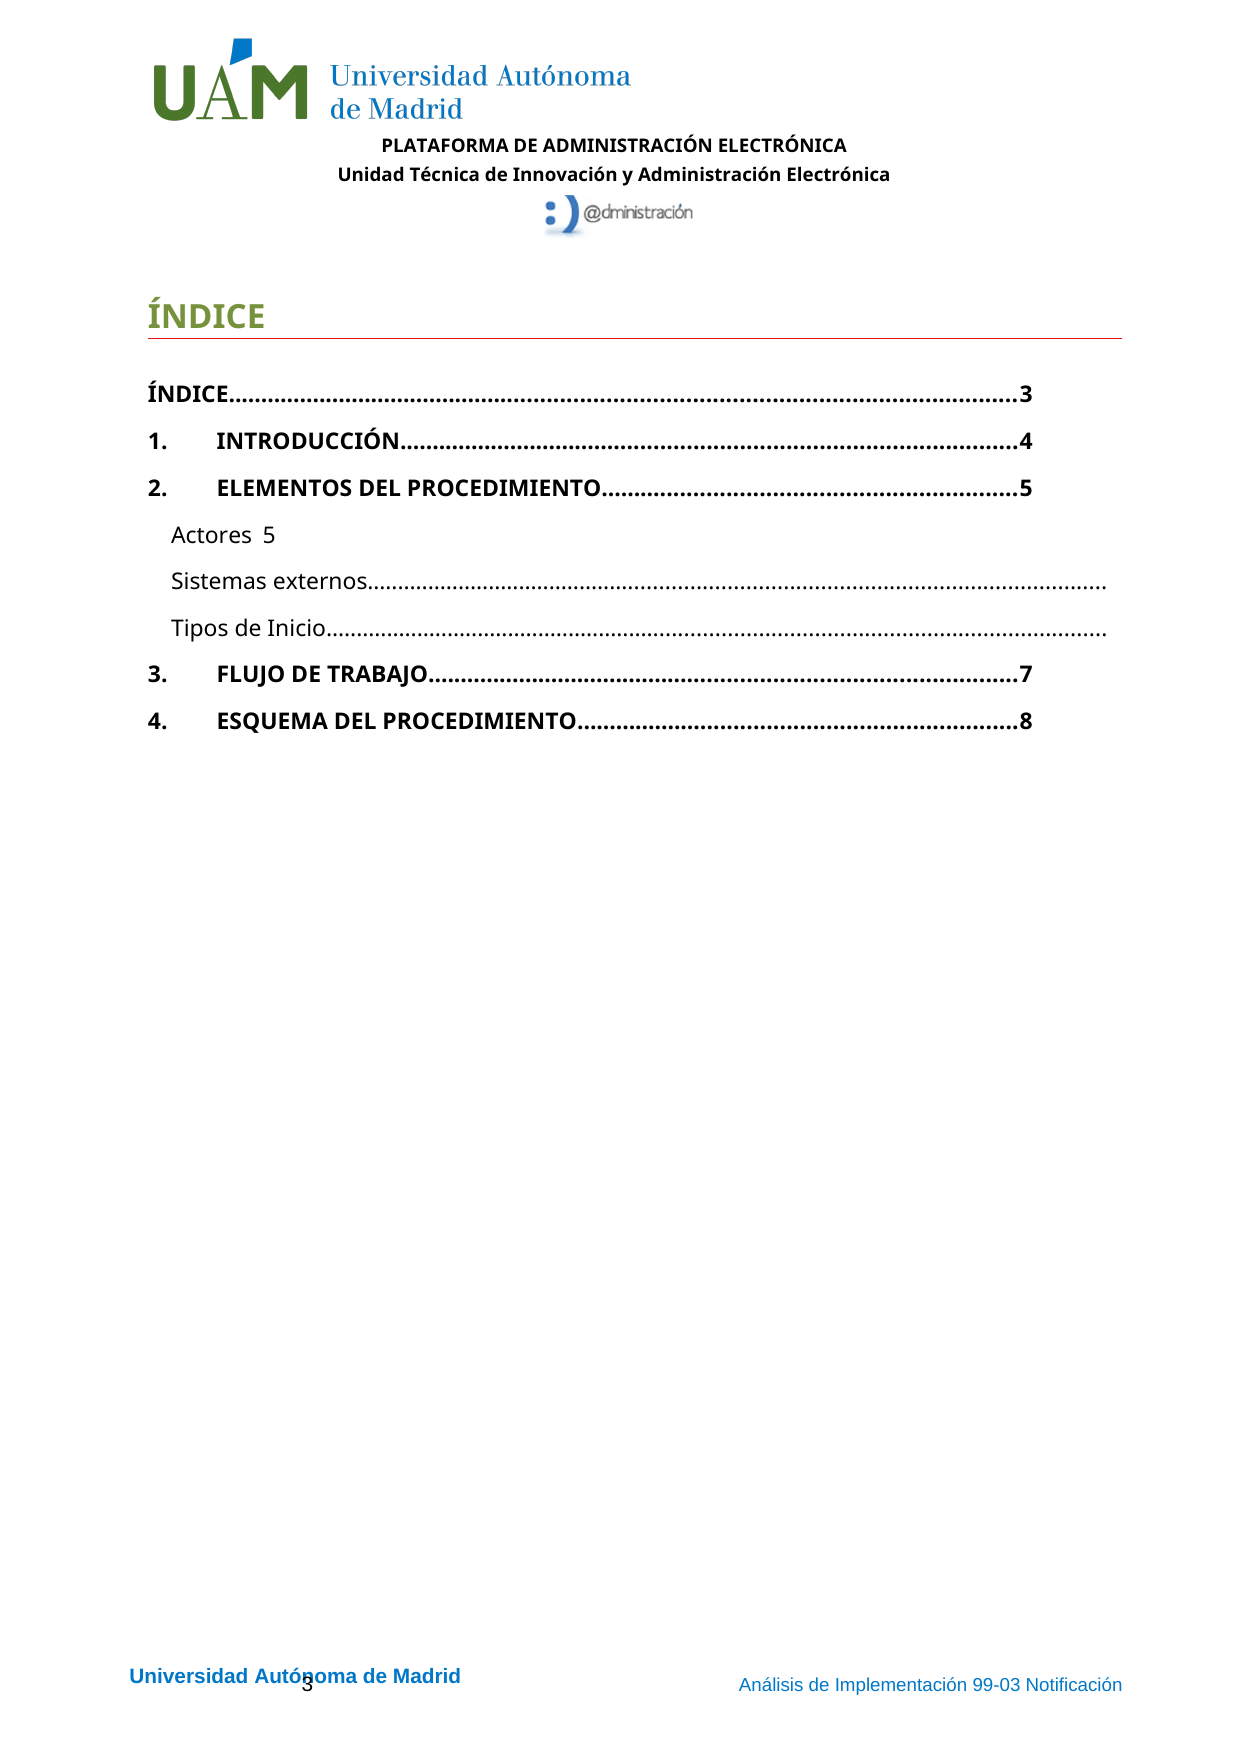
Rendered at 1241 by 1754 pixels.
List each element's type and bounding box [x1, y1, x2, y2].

picture [543, 196, 698, 238]
